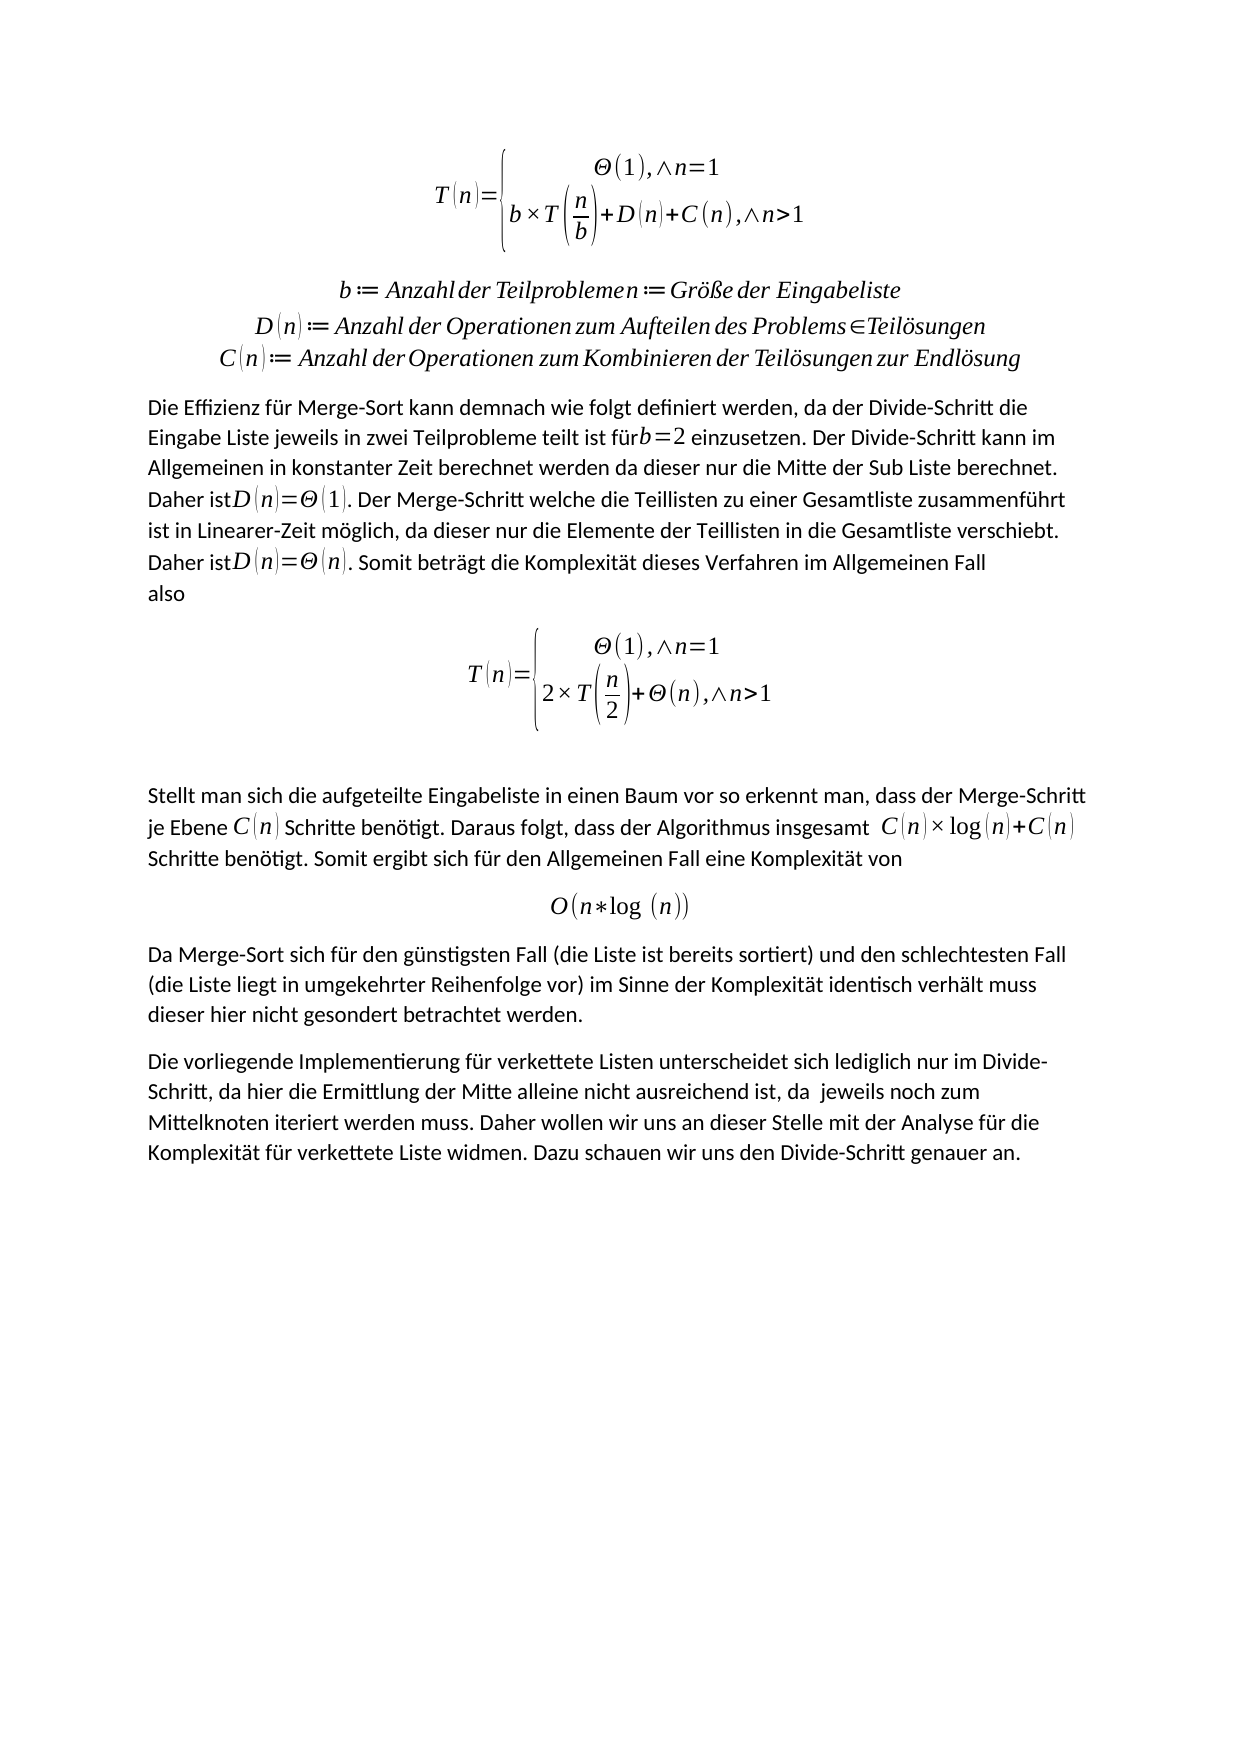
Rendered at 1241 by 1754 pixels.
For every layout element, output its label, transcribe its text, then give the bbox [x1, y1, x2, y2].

text Da Merge-Sort sich für den günstigsten Fall (die Liste ist bereits sortiert) und den schlechtesten Fall (die Liste liegt in umgekehrter Reihenfolge vor) im Sinne der Komplexität identisch verhält muss dieser hier nicht gesondert betrachtet werden. [148, 940, 1093, 1028]
text Die vorliegende Implementierung für verkettete Listen unterscheidet sich lediglich nur im Divide-Schritt, da hier die Ermittlung der Mitte alleine nicht ausreichend ist, da jeweils noch zum Mittelknoten iteriert werden muss. Daher wollen wir uns an dieser Stelle mit der Analyse für die Komplexität für verkettete Liste widmen. Dazu schauen wir uns den Divide-Schritt genauer an. [148, 1047, 1093, 1166]
text Stellt man sich die aufgeteilte Eingabeliste in einen Baum vor so erkennt man, dass der Merge-Schritt je Ebene Schritte benötigt. Daraus folgt, dass der Algorithmus insgesamt Schritte benötigt. Somit ergibt sich für den Allgemeinen Fall eine Komplexität von [148, 751, 1093, 872]
text Die Effizienz für Merge-Sort kann demnach wie folgt definiert werden, da der Divide-Schritt die Eingabe Liste jeweils in zwei Teilprobleme teilt ist für einzusetzen. Der Divide-Schritt kann im Allgemeinen in konstanter Zeit berechnet werden da dieser nur die Mitte der Sub Liste berechnet. Daher ist. Der Merge-Schritt welche die Teillisten zu einer Gesamtliste zusammenführt ist in Linearer-Zeit möglich, da dieser nur die Elemente der Teillisten in die Gesamtliste verschiebt. Daher ist. Somit beträgt die Komplexität dieses Verfahren im Allgemeinen Fall also [148, 393, 1093, 607]
